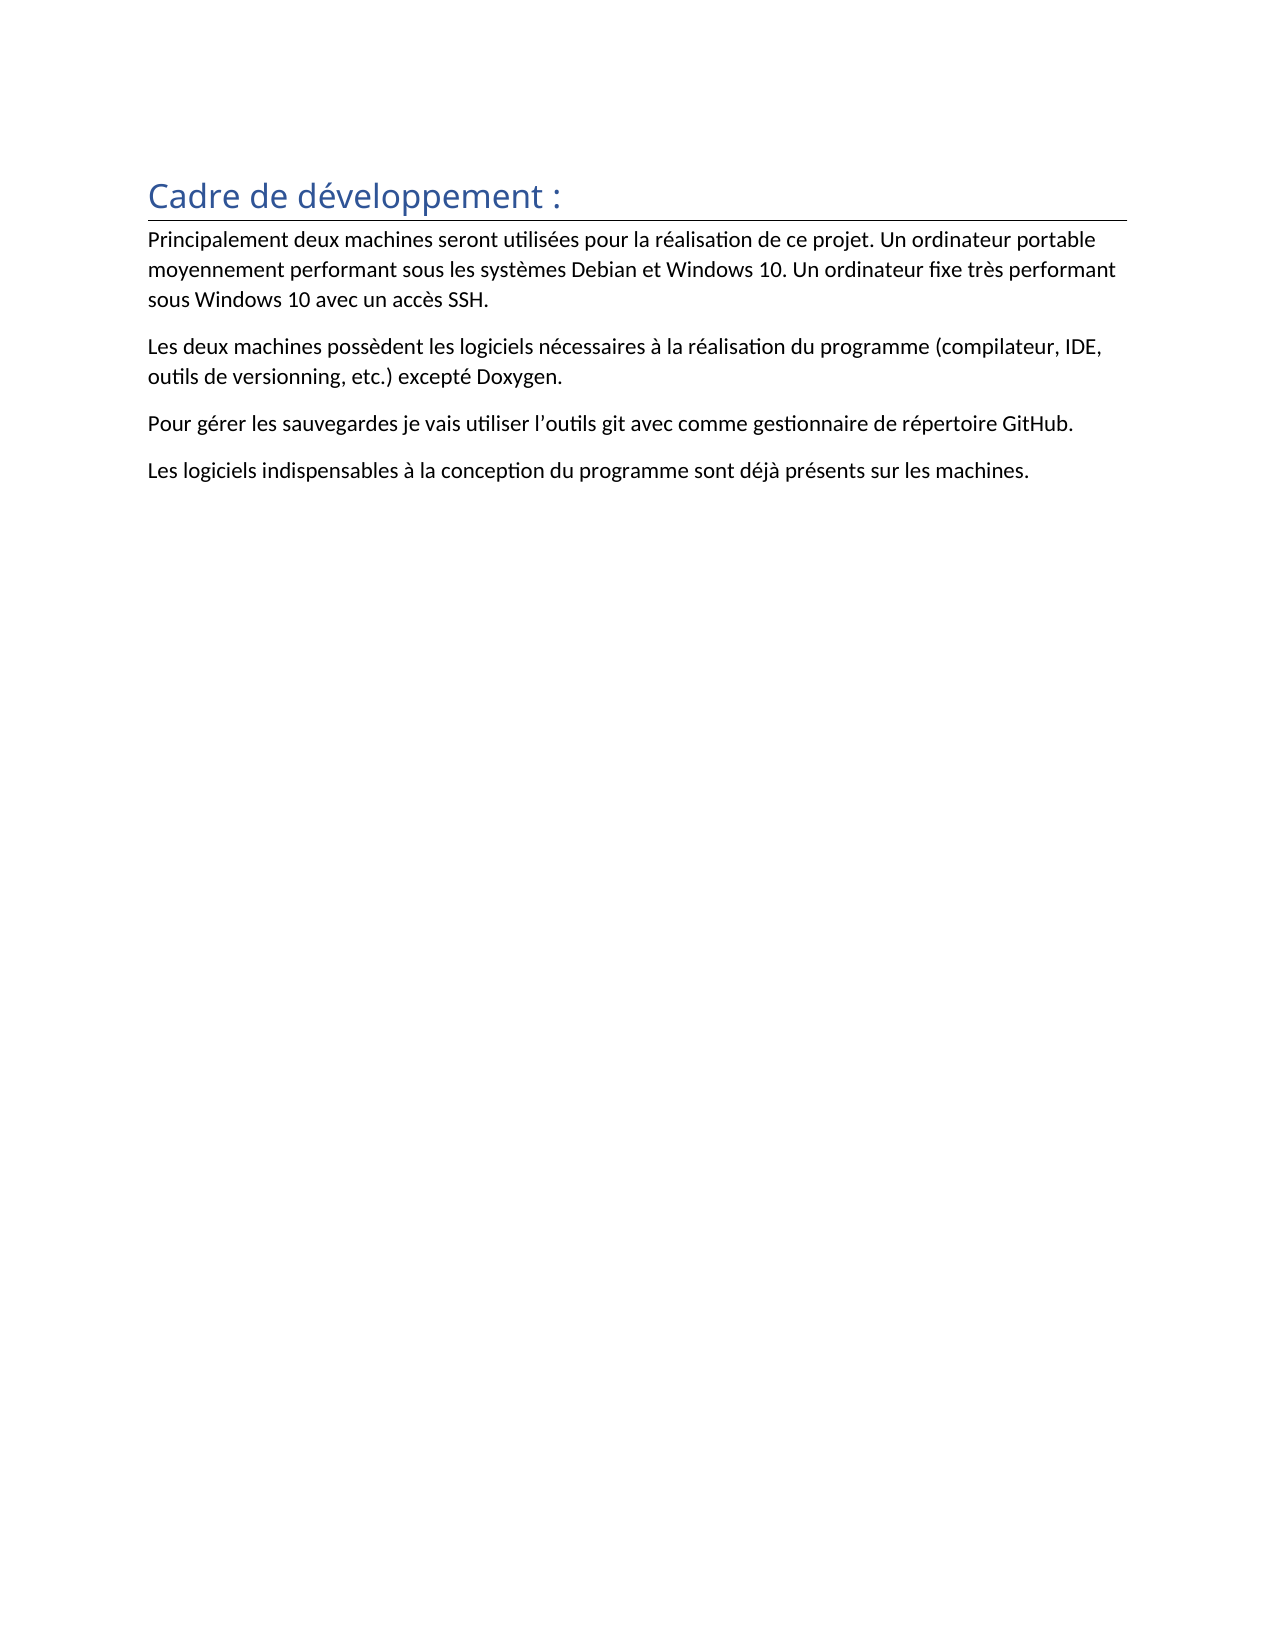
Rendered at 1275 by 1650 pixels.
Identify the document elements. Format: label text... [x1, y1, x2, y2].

text Pour gérer les sauvegardes je vais utiliser l’outils git avec comme gestionnaire de répertoire GitHub. [148, 409, 1127, 437]
subtitle Cadre de développement : [148, 173, 1127, 220]
text Les deux machines possèdent les logiciels nécessaires à la réalisation du programme (compilateur, IDE, outils de versionning, etc.) excepté Doxygen. [148, 332, 1127, 390]
text Principalement deux machines seront utilisées pour la réalisation de ce projet. Un ordinateur portable moyennement performant sous les systèmes Debian et Windows 10. Un ordinateur fixe très performant sous Windows 10 avec un accès SSH. [148, 225, 1127, 313]
text Les logiciels indispensables à la conception du programme sont déjà présents sur les machines. [148, 456, 1127, 484]
